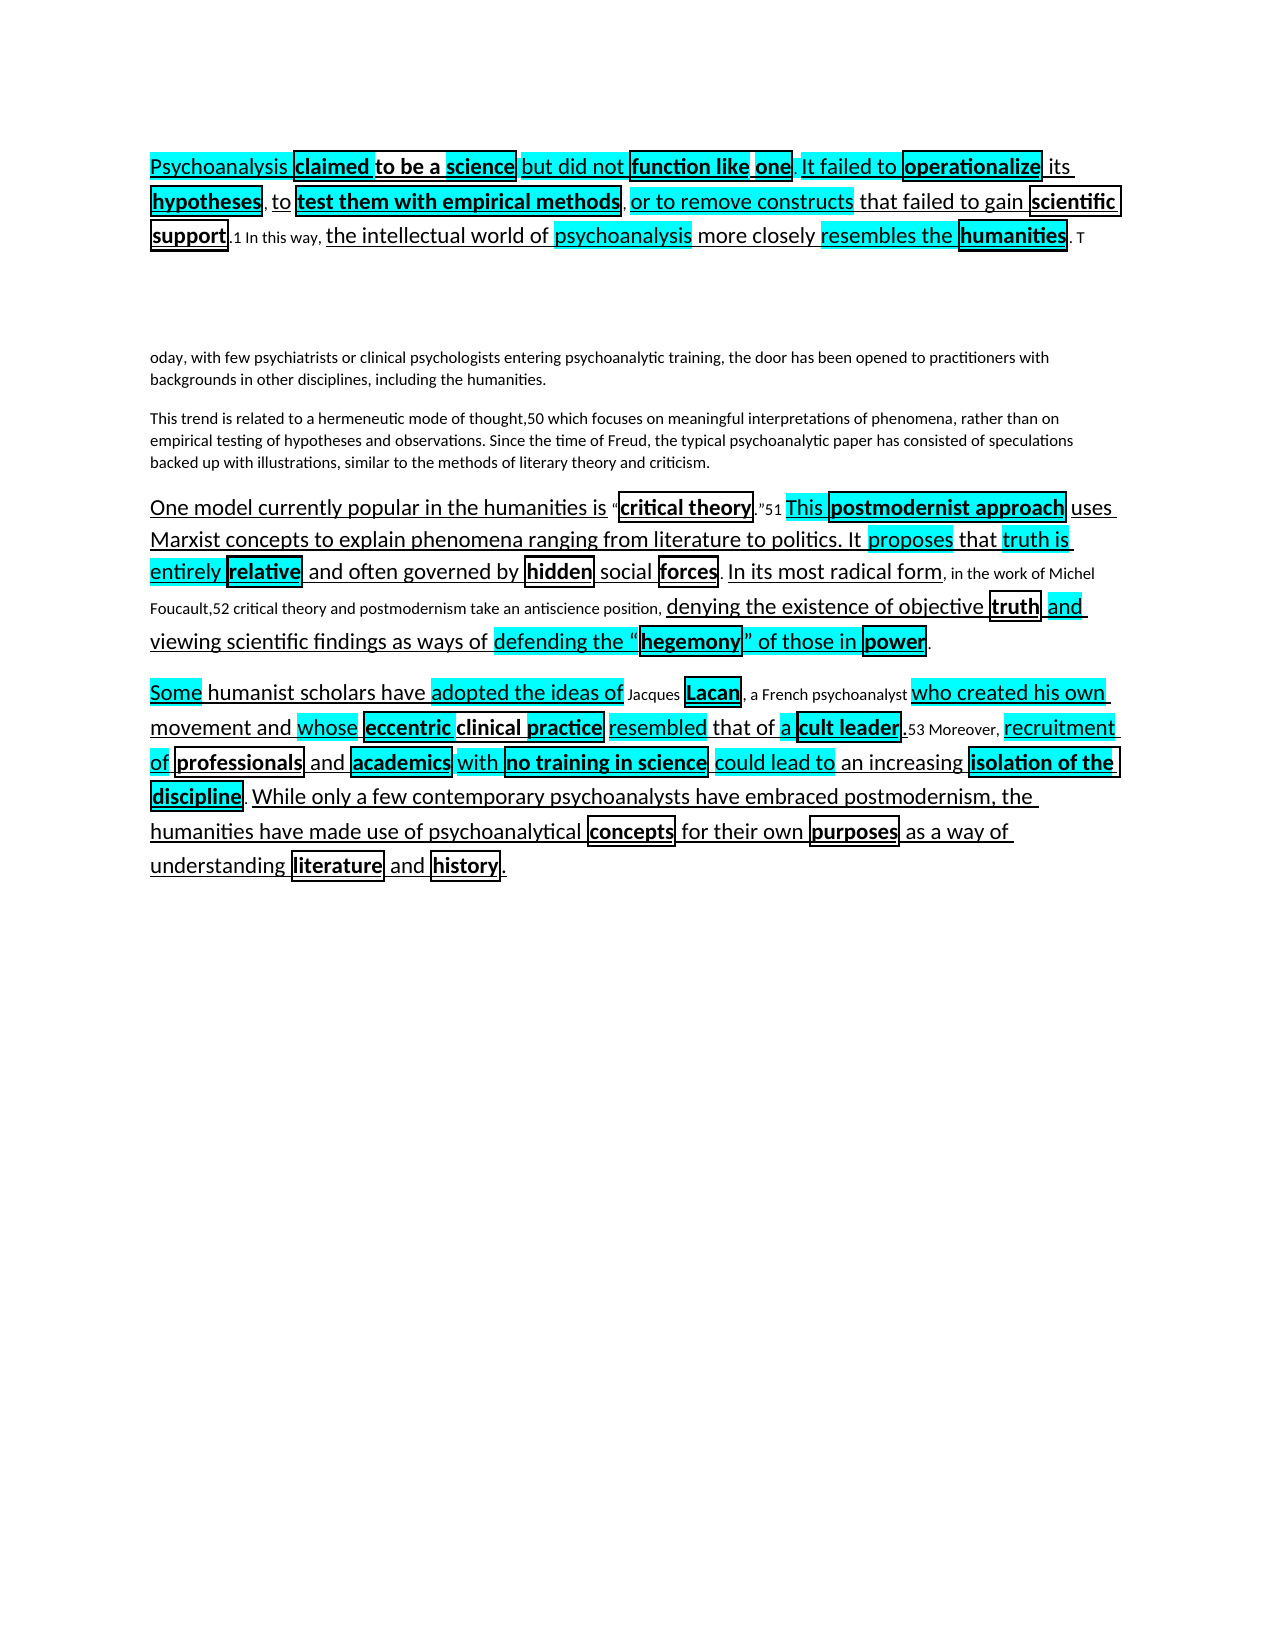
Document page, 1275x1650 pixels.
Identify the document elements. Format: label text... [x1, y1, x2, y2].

text oday, with few psychiatrists or clinical psychologists entering psychoanalytic training, the door has been opened to practitioners with backgrounds in other disciplines, including the humanities. [150, 348, 1125, 390]
text This trend is related to a hermeneutic mode of thought,50 which focuses on meaningful interpretations of phenomena, rather than on empirical testing of hypotheses and observations. Since the time of Freud, the typical psychoanalytic paper has consisted of speculations backed up with illustrations, similar to the methods of literary theory and criticism. [150, 408, 1125, 472]
text Some humanist scholars have adopted the ideas of Jacques Lacan, a French psychoanalyst who created his own movement and whose eccentric clinical practice resembled that of a cult leader.53 Moreover, recruitment of professionals and academics with no training in science could lead to an increasing isolation of the discipline. While only a few contemporary psychoanalysts have embraced postmodernism, the humanities have made use of psychoanalytical concepts for their own purposes as a way of understanding literature and history. [150, 676, 1125, 882]
text One model currently popular in the humanities is “critical theory.”51 This postmodernist approach uses Marxist concepts to explain phenomena ranging from literature to politics. It proposes that truth is entirely relative and often governed by hidden social forces. In its most radical form, in the work of Michel Foucault,52 critical theory and postmodernism take an antiscience position, denying the existence of objective truth and viewing scientific findings as ways of defending the “hegemony” of those in power. [150, 491, 1125, 657]
text Psychoanalysis claimed to be a science but did not function like one. It failed to operationalize its hypotheses, to test them with empirical methods, or to remove constructs that failed to gain scientific support.1 In this way, the intellectual world of psychoanalysis more closely resembles the humanities. T [150, 150, 1125, 252]
